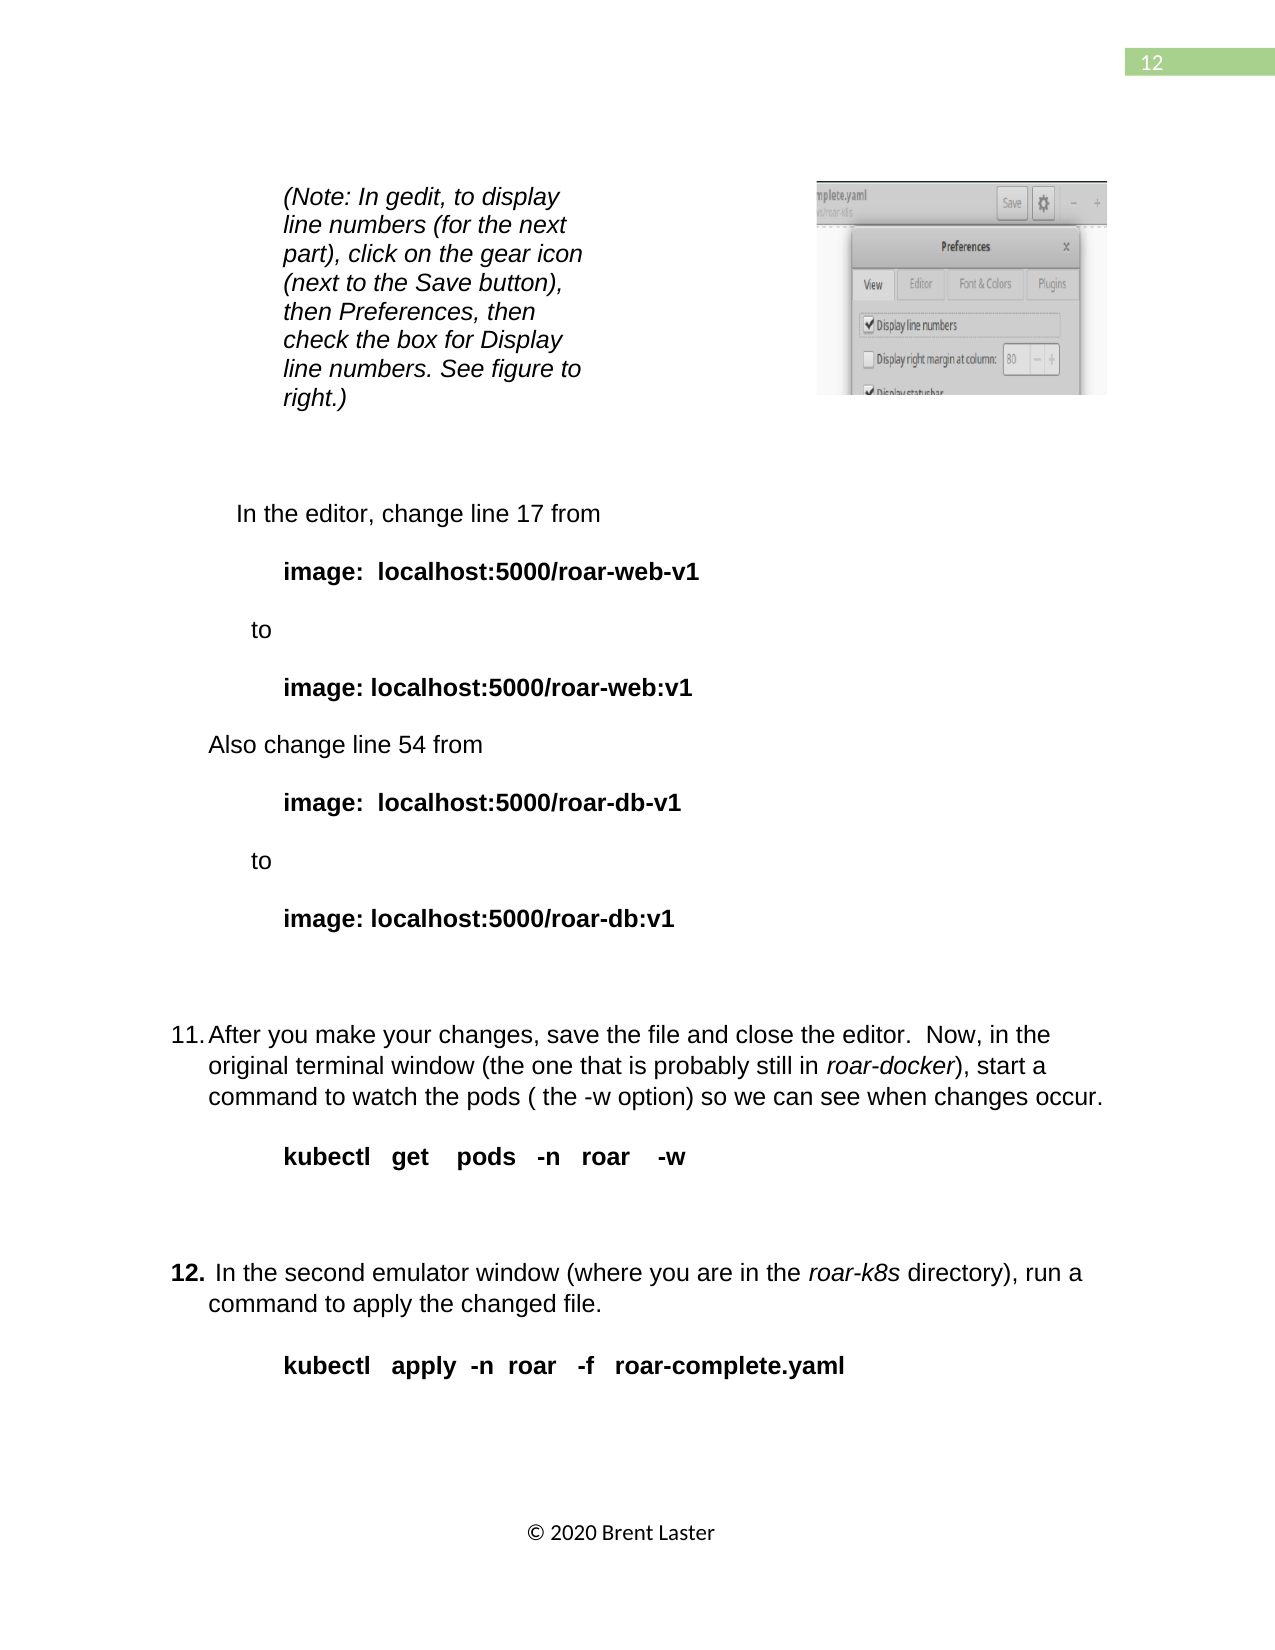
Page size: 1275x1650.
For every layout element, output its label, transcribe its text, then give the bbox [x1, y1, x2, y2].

text image: localhost:5000/roar-web:v1 [283, 673, 1125, 701]
text Also change line 54 from [133, 731, 1125, 759]
list After you make your changes, save the file and close the editor. Now, in the original terminal window (the one that is probably still in roar-docker), start a command to watch the pods ( the -w option) so we can see when changes occur. [171, 1020, 1125, 1111]
text to [133, 615, 1125, 643]
text image: localhost:5000/roar-db-v1 [283, 788, 1125, 817]
list kubectl apply -n roar -f roar-complete.yaml [283, 1351, 1125, 1380]
text image: localhost:5000/roar-web-v1 [283, 557, 1125, 586]
text to [133, 846, 1125, 875]
text (Note: In gedit, to display line numbers (for the next part), click on the gear icon (next to the Save button), then Preferences, then check the box for Display line numbers. See figure to right.) [283, 182, 592, 412]
picture [816, 181, 1108, 395]
text kubectl get pods -n roar -w [283, 1142, 1125, 1171]
text In the editor, change line 17 from [133, 499, 1125, 528]
list In the second emulator window (where you are in the roar-k8s directory), run a command to apply the changed file. [171, 1258, 1125, 1318]
text image: localhost:5000/roar-db:v1 [283, 904, 1125, 933]
